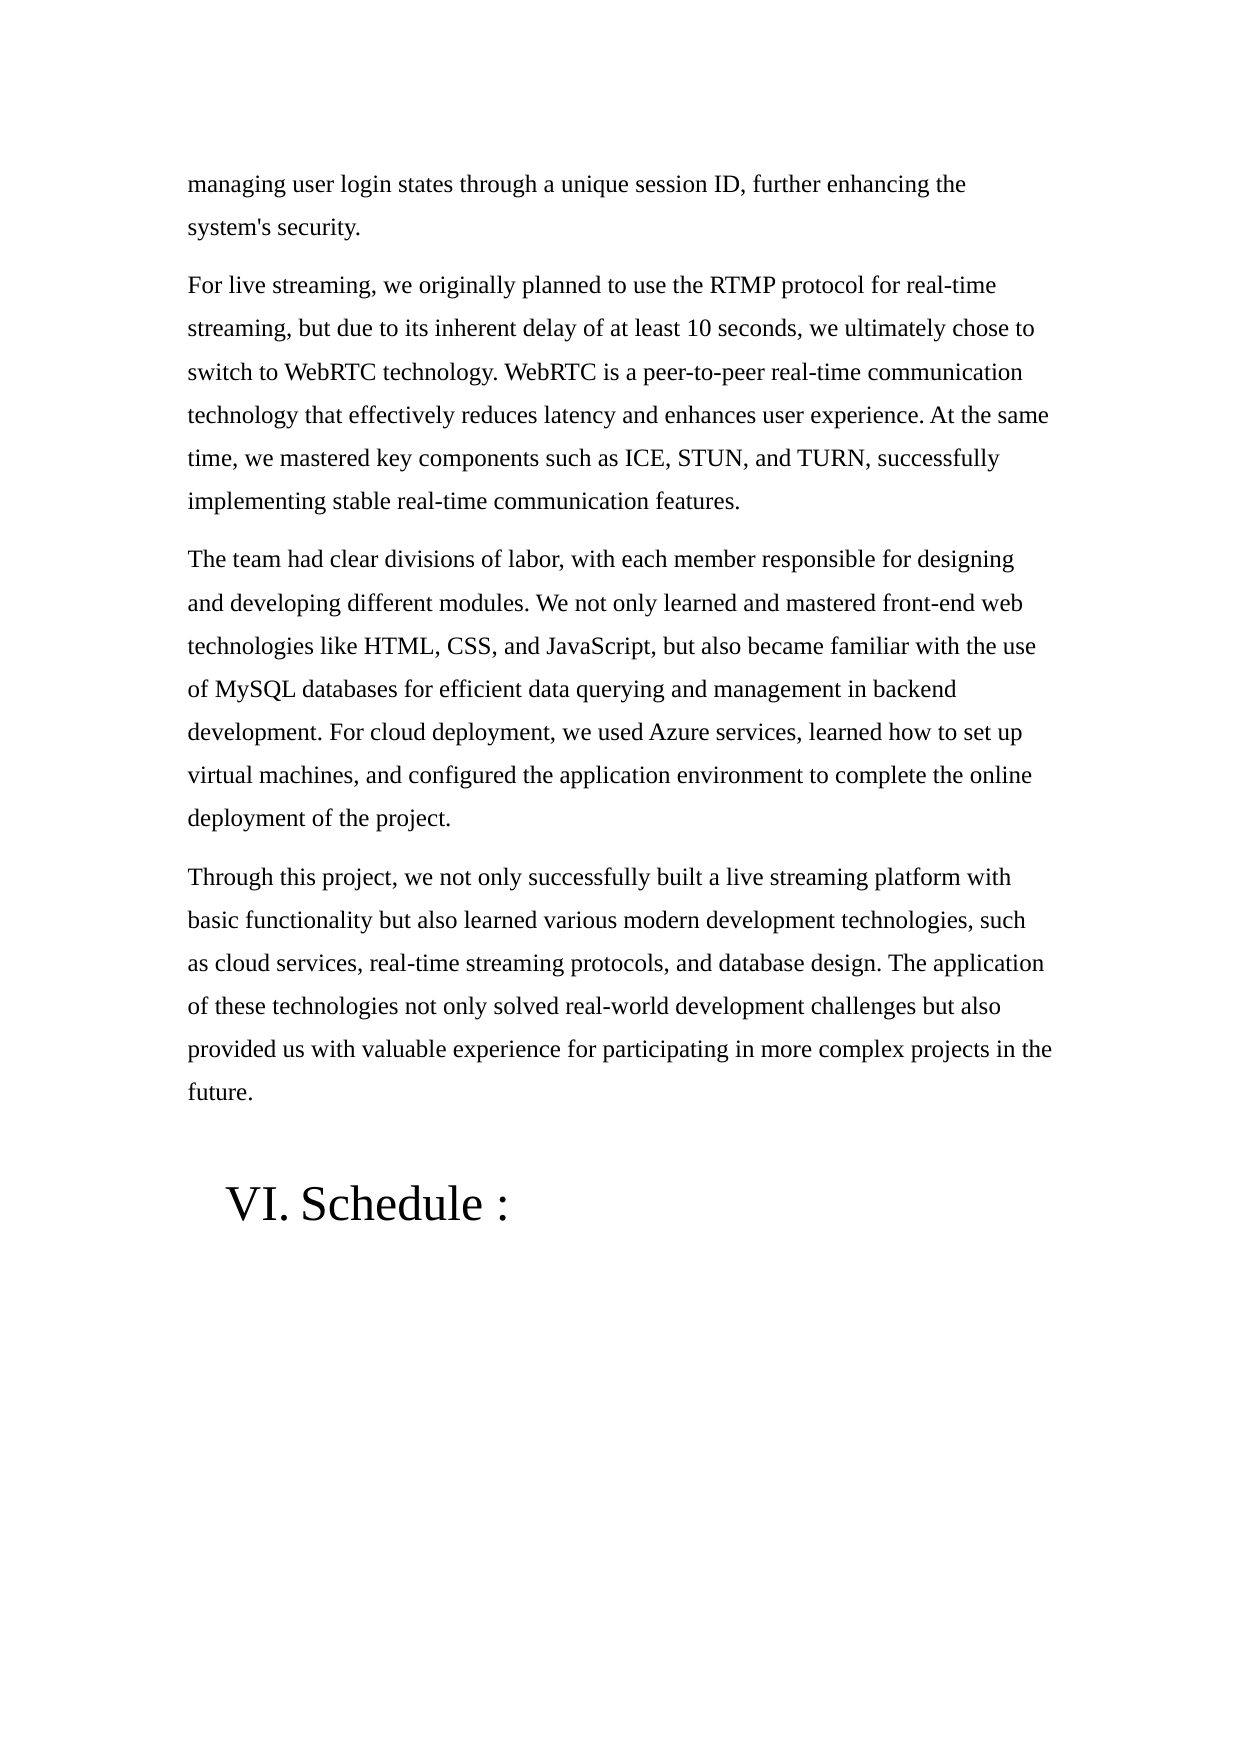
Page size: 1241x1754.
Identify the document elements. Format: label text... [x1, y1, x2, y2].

text For live streaming, we originally planned to use the RTMP protocol for real-time streaming, but due to its inherent delay of at least 10 seconds, we ultimately chose to switch to WebRTC technology. WebRTC is a peer-to-peer real-time communication technology that effectively reduces latency and enhances user experience. At the same time, we mastered key components such as ICE, STUN, and TURN, successfully implementing stable real-time communication features. [187, 266, 1053, 519]
text Through this project, we not only successfully built a live streaming platform with basic functionality but also learned various modern development technologies, such as cloud services, real-time streaming protocols, and database design. The application of these technologies not only solved real-world development challenges but also provided us with valuable experience for participating in more complex projects in the future. [187, 857, 1053, 1110]
subtitle Schedule : [225, 1165, 1053, 1240]
text The team had clear divisions of labor, with each member responsible for designing and developing different modules. We not only learned and mastered front-end web technologies like HTML, CSS, and JavaScript, but also became familiar with the use of MySQL databases for efficient data querying and management in backend development. For cloud deployment, we used Azure services, learned how to set up virtual machines, and configured the application environment to complete the online deployment of the project. [187, 540, 1053, 836]
